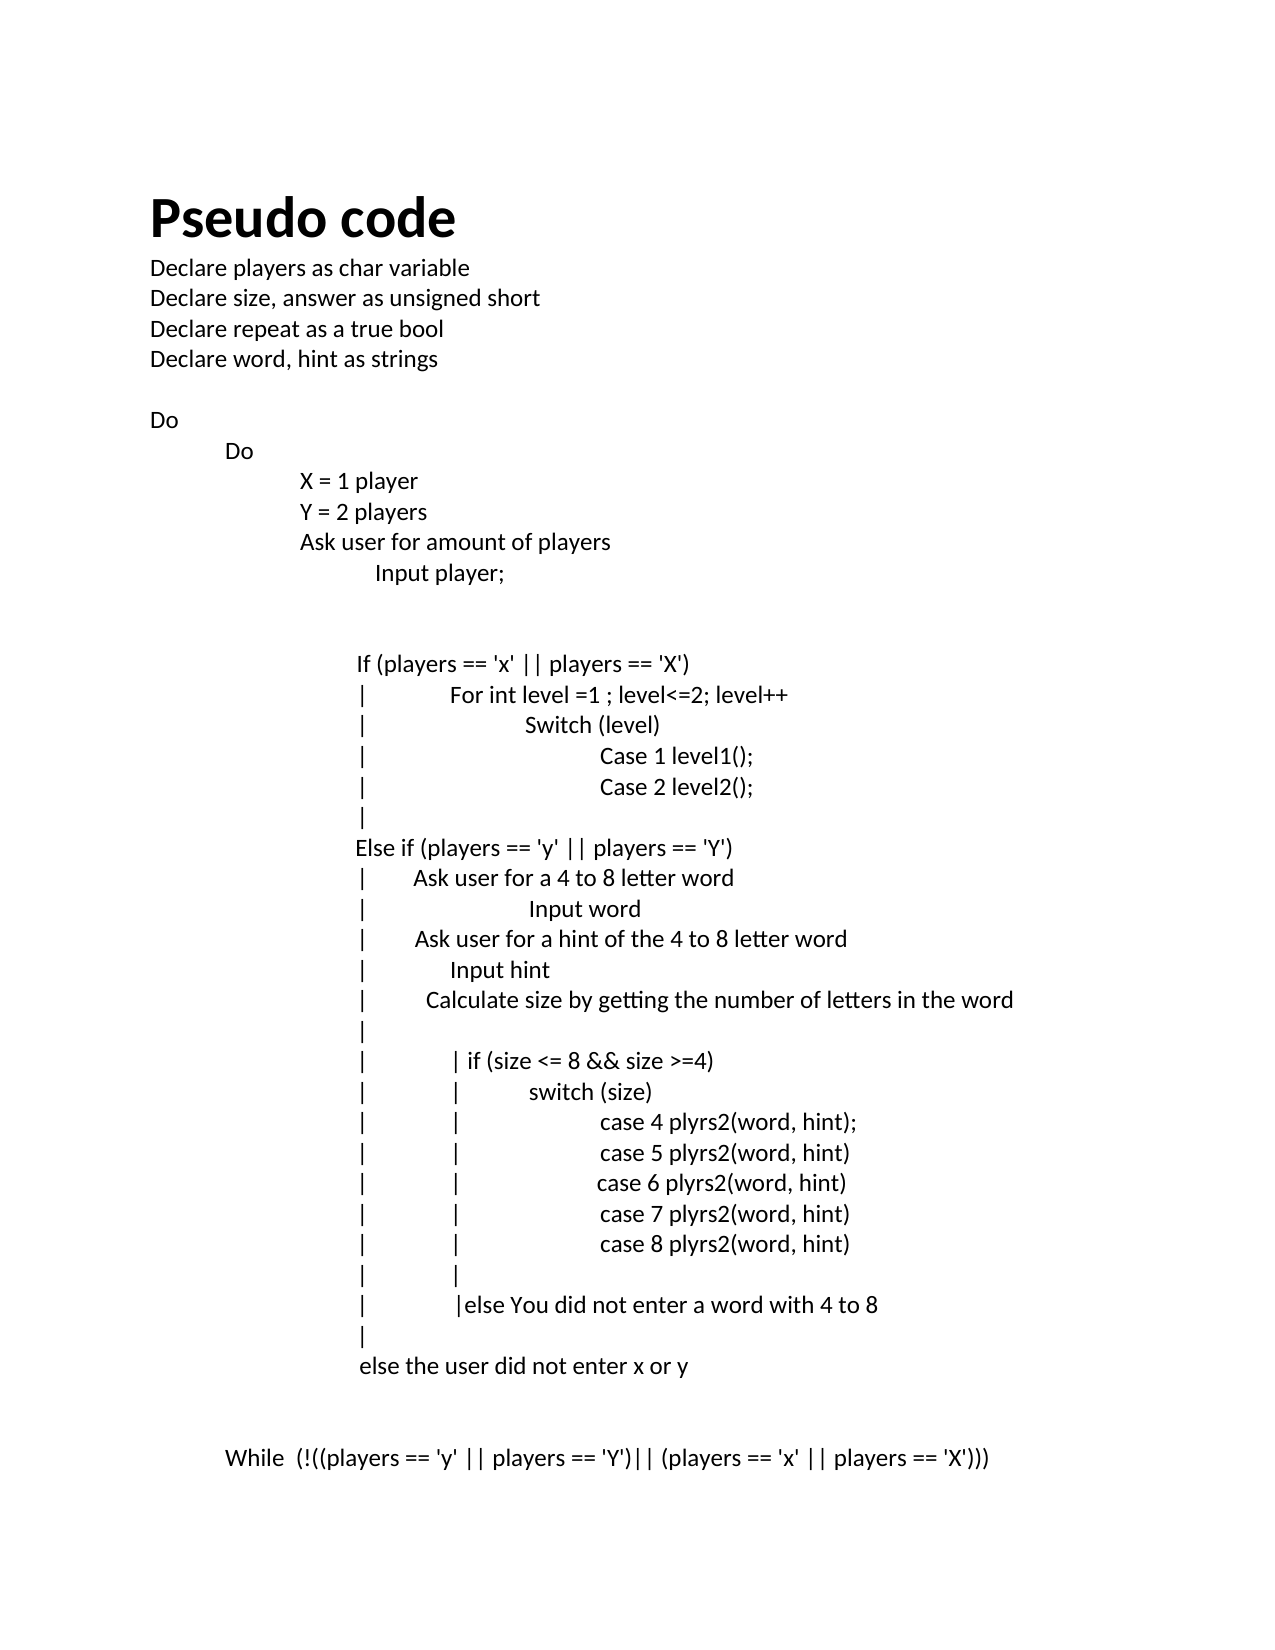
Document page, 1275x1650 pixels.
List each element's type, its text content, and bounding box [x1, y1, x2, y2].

text | [150, 1320, 1125, 1351]
text | | case 6 plyrs2(word, hint) [150, 1167, 1125, 1198]
text | | switch (size) [150, 1076, 1125, 1106]
text Input player; [150, 557, 1125, 587]
text Declare repeat as a true bool [150, 313, 1125, 343]
text Do [150, 404, 1125, 435]
text | [150, 1015, 1125, 1045]
text | Ask user for a 4 to 8 letter word [150, 862, 1125, 893]
text | For int level =1 ; level<=2; level++ [150, 679, 1125, 709]
text If (players == 'x' || players == 'X') [150, 648, 1125, 679]
text else the user did not enter x or y [150, 1351, 1125, 1381]
text | | case 4 plyrs2(word, hint); [150, 1106, 1125, 1137]
text | | case 8 plyrs2(word, hint) [150, 1228, 1125, 1259]
text Y = 2 players [150, 496, 1125, 526]
text X = 1 player [150, 465, 1125, 496]
text | Case 2 level2(); [150, 771, 1125, 801]
text | Ask user for a hint of the 4 to 8 letter word [150, 923, 1125, 954]
text | | case 5 plyrs2(word, hint) [150, 1137, 1125, 1167]
text | Switch (level) [150, 709, 1125, 740]
text | Input word [150, 893, 1125, 923]
text Declare players as char variable [150, 252, 1125, 282]
text Else if (players == 'y' || players == 'Y') [150, 832, 1125, 862]
text Declare word, hint as strings [150, 343, 1125, 374]
text | Calculate size by getting the number of letters in the word [150, 984, 1125, 1015]
text | | [150, 1259, 1125, 1289]
text | | if (size <= 8 && size >=4) [150, 1045, 1125, 1076]
text | |else You did not enter a word with 4 to 8 [150, 1289, 1125, 1320]
text Do [150, 435, 1125, 465]
text | Case 1 level1(); [150, 740, 1125, 771]
text Ask user for amount of players [150, 526, 1125, 557]
text Declare size, answer as unsigned short [150, 282, 1125, 313]
text | Input hint [150, 954, 1125, 984]
text Pseudo code [150, 181, 1125, 252]
text | | case 7 plyrs2(word, hint) [150, 1198, 1125, 1228]
text | [150, 801, 1125, 832]
text While (!((players == 'y' || players == 'Y')|| (players == 'x' || players == 'X'))) [150, 1442, 1125, 1473]
